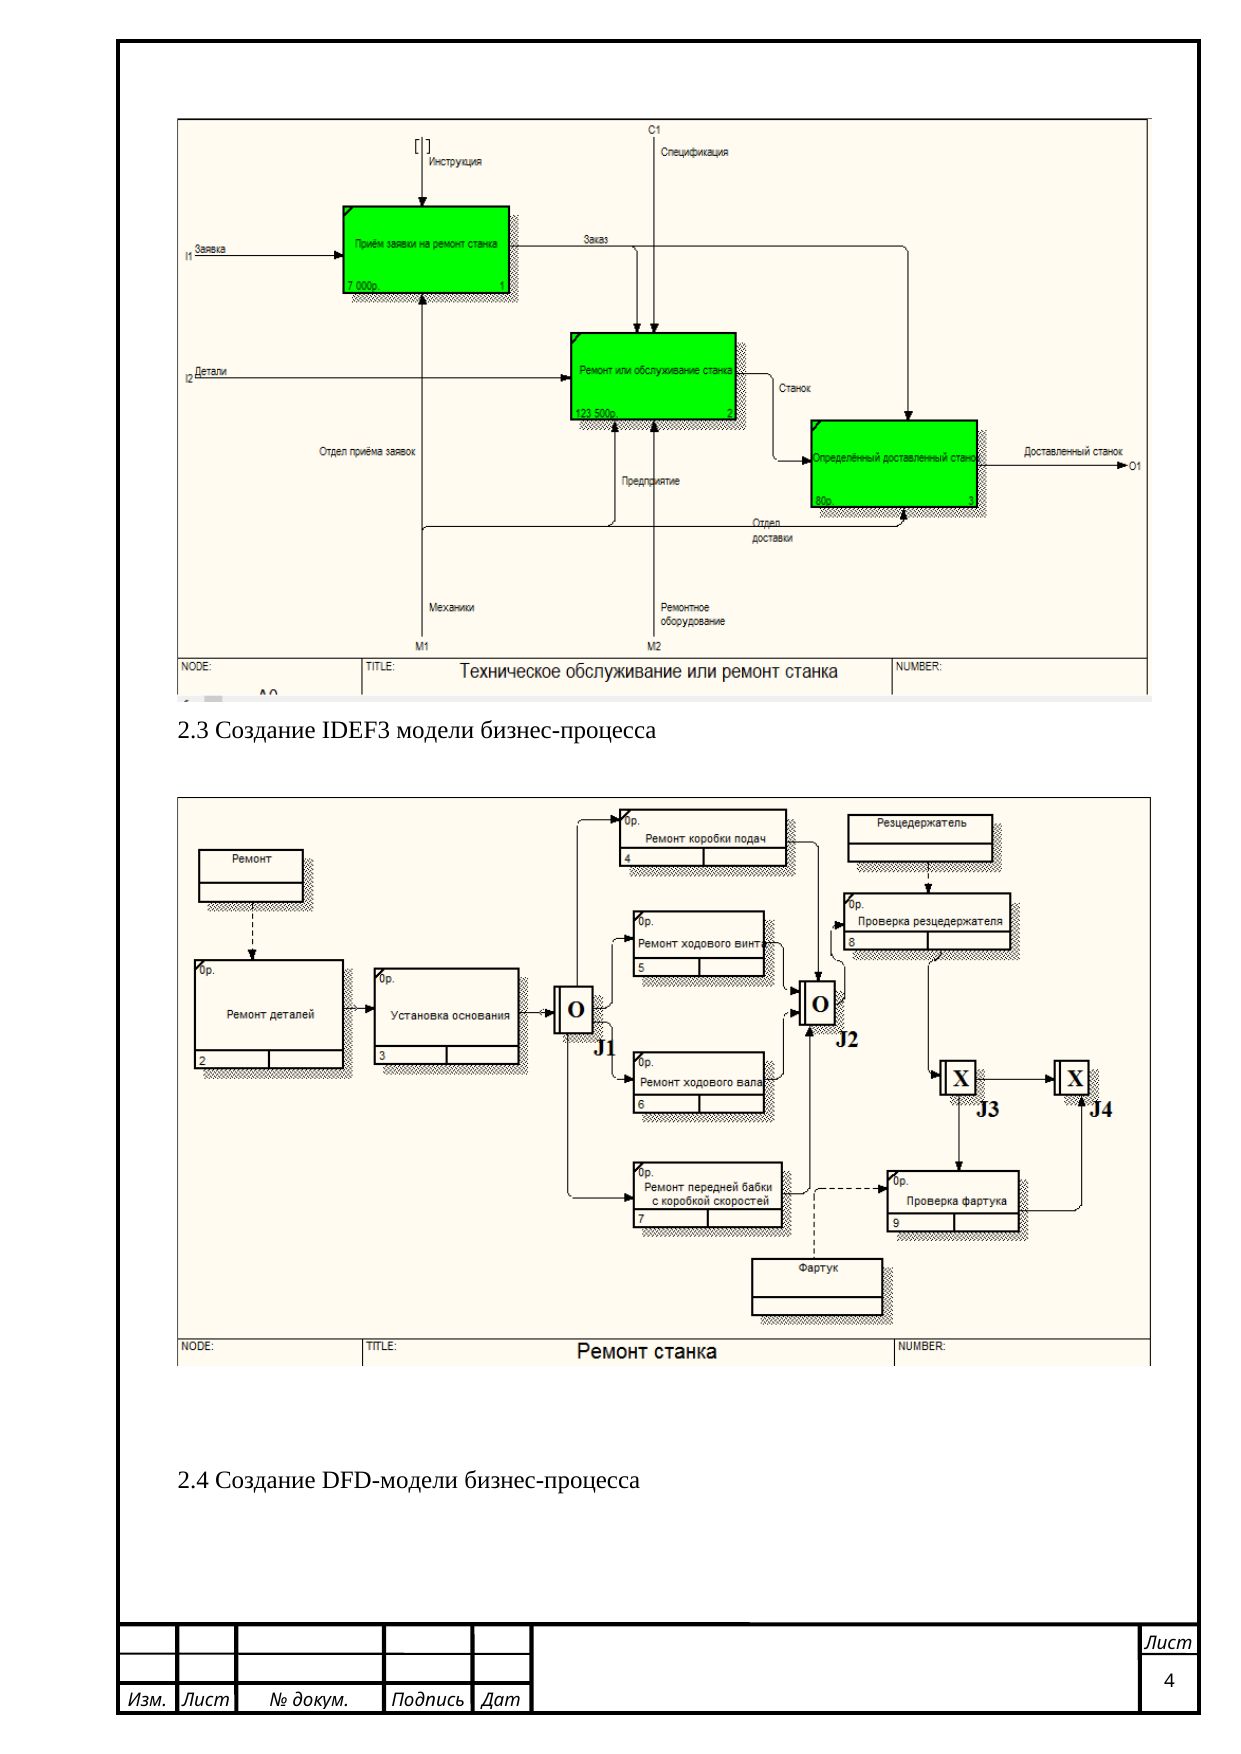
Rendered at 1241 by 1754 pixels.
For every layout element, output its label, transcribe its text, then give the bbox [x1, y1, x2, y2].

text 2.4 Создание DFD-модели бизнес-процесса [177, 1465, 1152, 1493]
picture [177, 118, 1152, 702]
text 2.3 Создание IDEF3 модели бизнес-процесса [177, 715, 1152, 744]
picture [177, 797, 1152, 1366]
